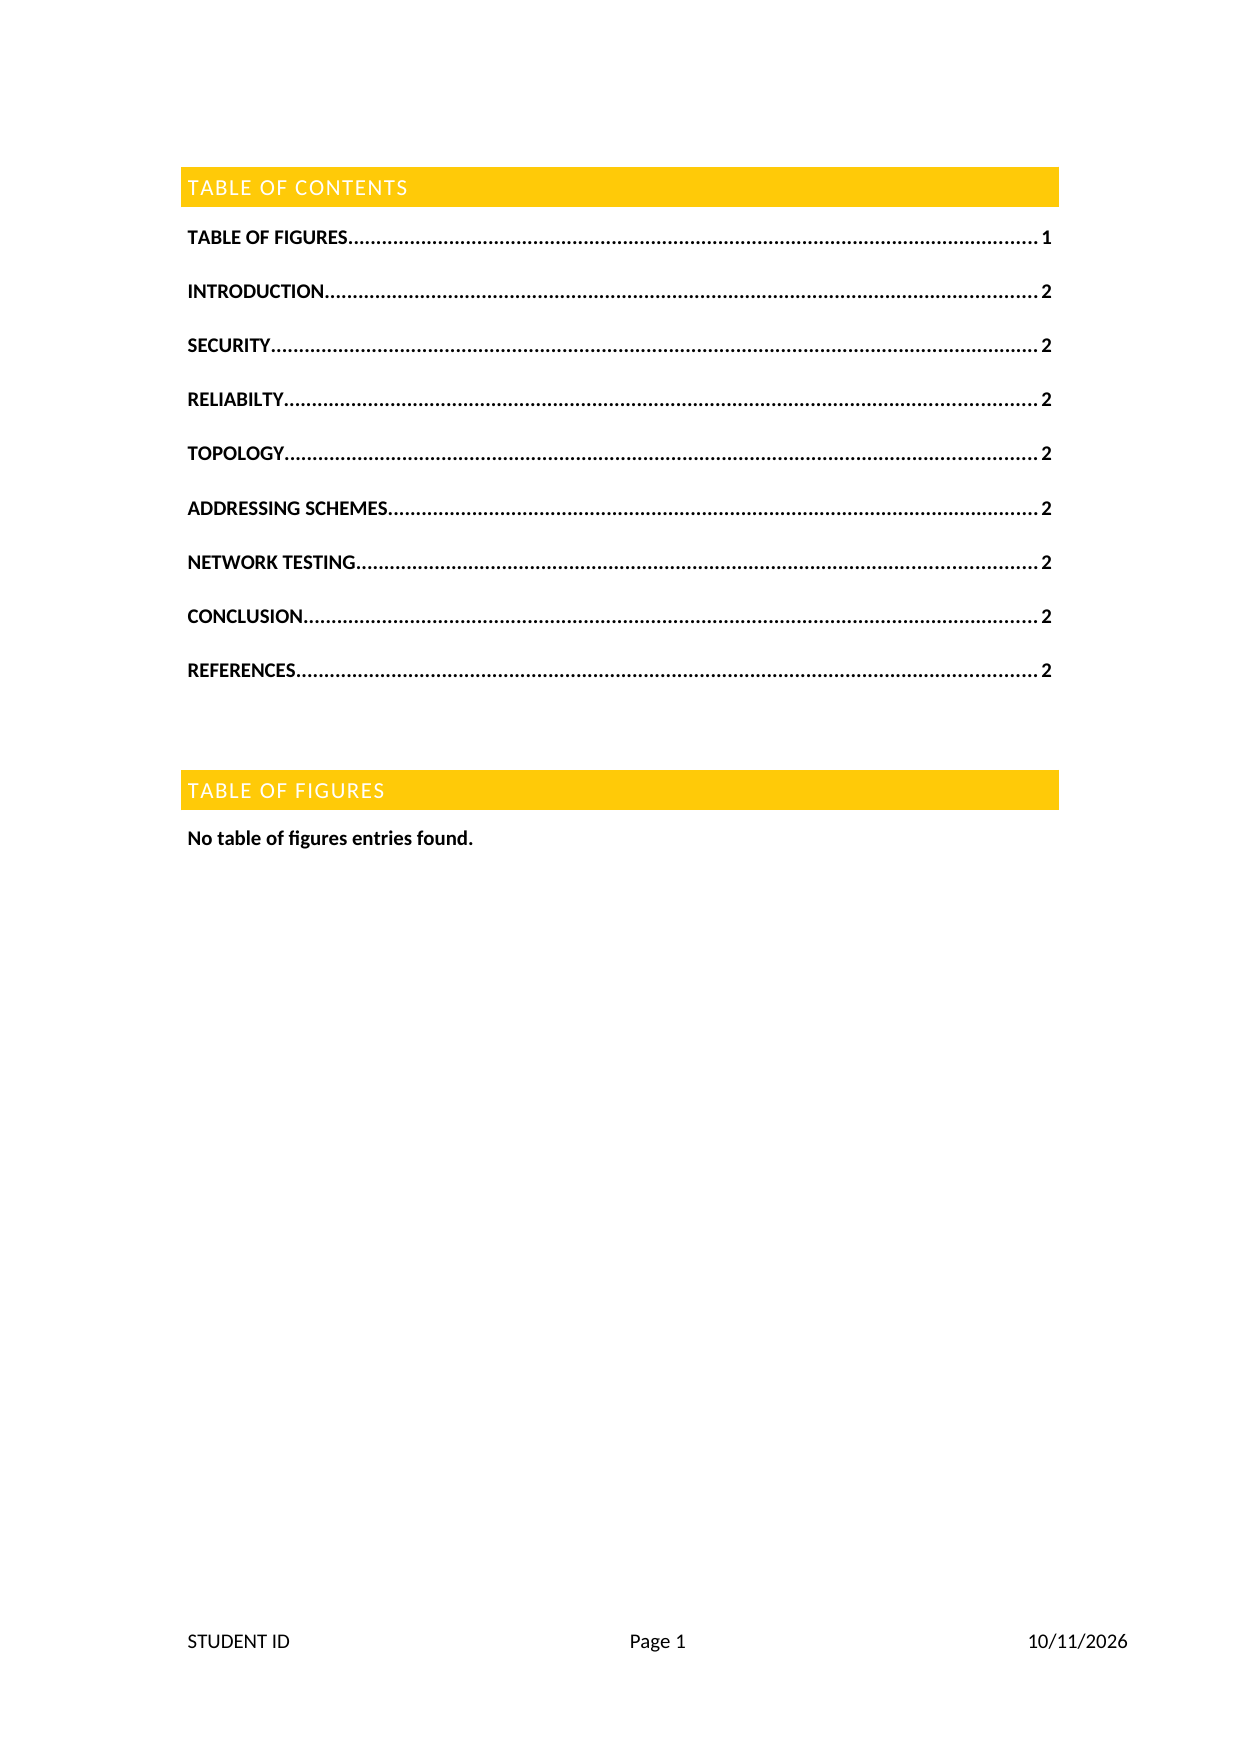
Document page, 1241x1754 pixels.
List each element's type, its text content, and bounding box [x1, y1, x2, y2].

subtitle Table of Figures [188, 776, 1053, 804]
